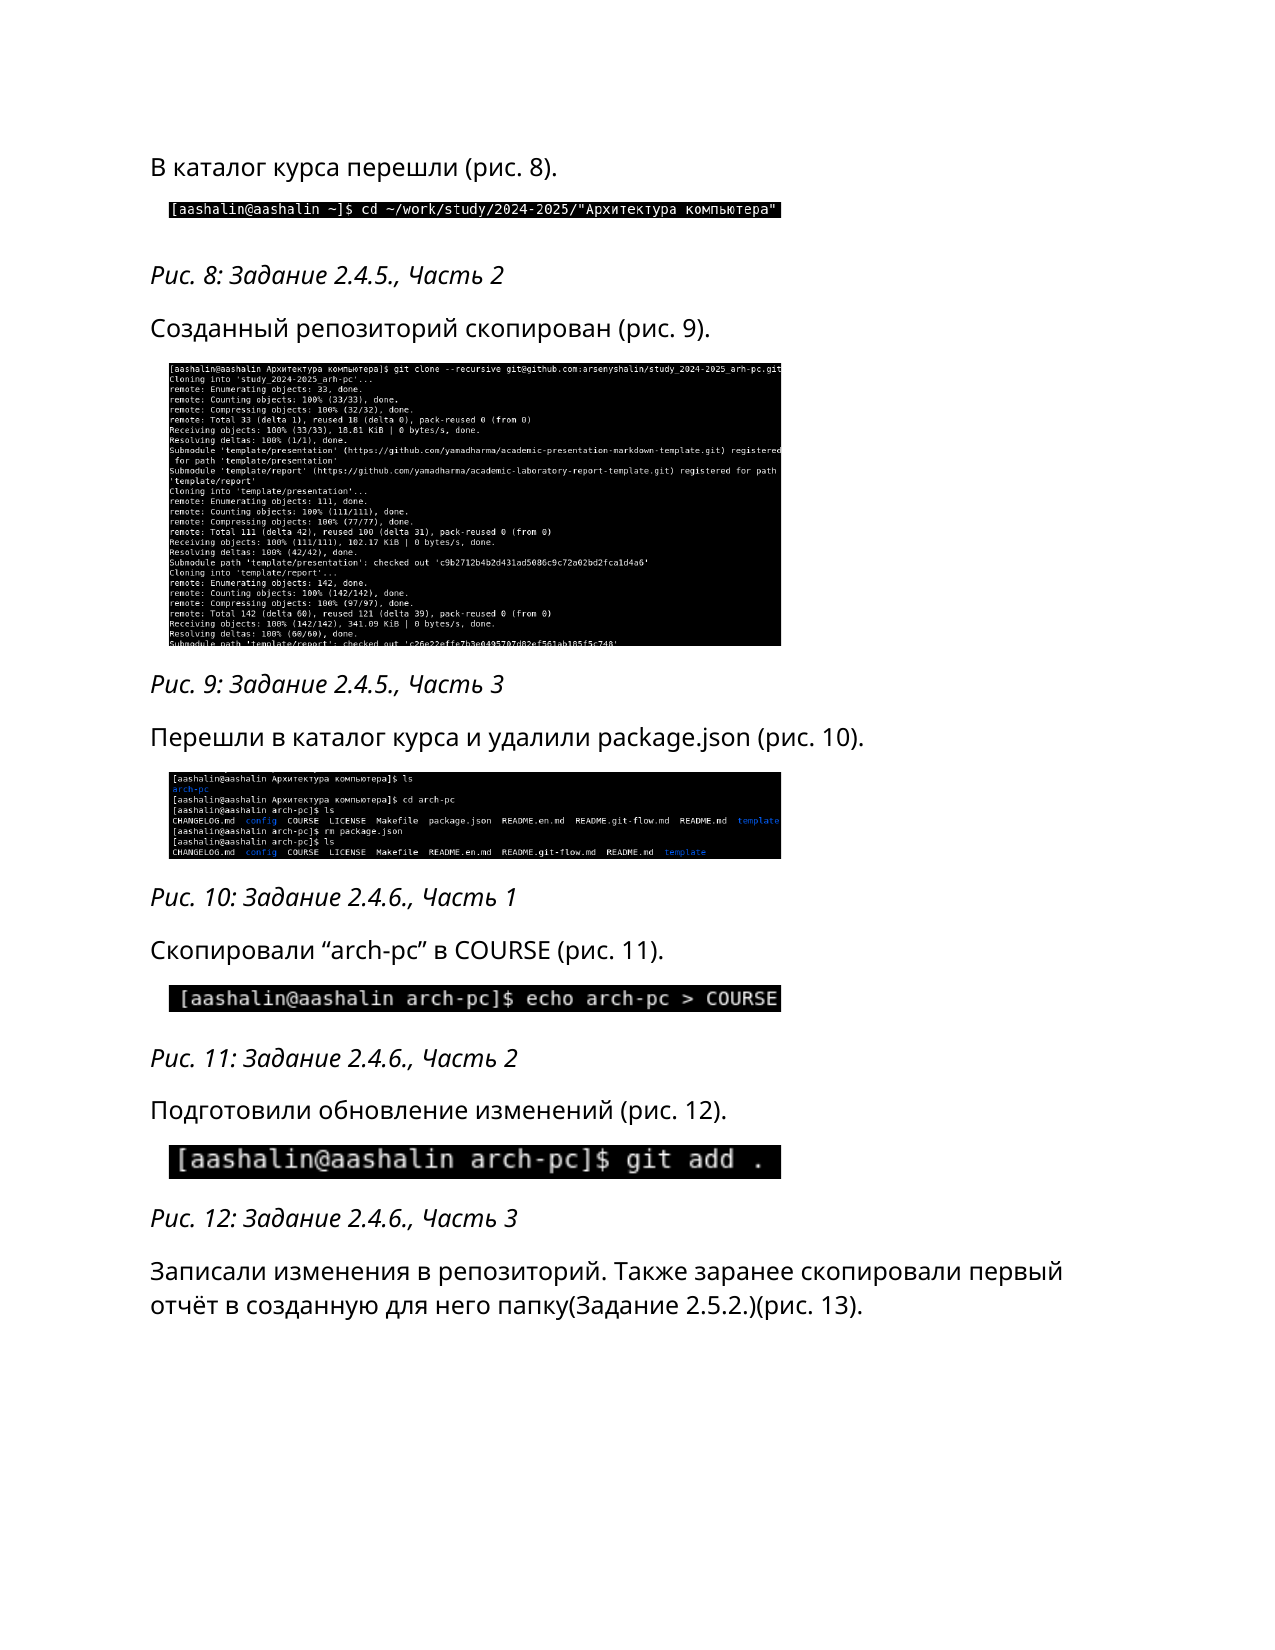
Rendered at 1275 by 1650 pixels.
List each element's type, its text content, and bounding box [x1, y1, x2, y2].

text Записали изменения в репозиторий. Также заранее скопировали первый отчёт в созданную для него папку(Задание 2.5.2.)(рис. 13). [150, 1253, 1125, 1322]
picture [168, 202, 782, 218]
picture [168, 985, 782, 1012]
text Рис. 11: Задание 2.4.6., Часть 2 [150, 1040, 1125, 1074]
text Созданный репозиторий скопирован (рис. 9). [150, 311, 1125, 344]
text Подготовили обновление изменений (рис. 12). [150, 1093, 1125, 1127]
text Рис. 12: Задание 2.4.6., Часть 3 [150, 1201, 1125, 1235]
picture [168, 772, 782, 859]
picture [168, 1145, 782, 1179]
text Скопировали “arch-pc” в COURSE (рис. 11). [150, 932, 1125, 967]
text Рис. 9: Задание 2.4.5., Часть 3 [150, 667, 1125, 701]
text В каталог курса перешли (рис. 8). [150, 150, 1125, 184]
text Перешли в каталог курса и удалили package.json (рис. 10). [150, 720, 1125, 754]
text Рис. 10: Задание 2.4.6., Часть 1 [150, 880, 1125, 914]
text Рис. 8: Задание 2.4.5., Часть 2 [150, 258, 1125, 292]
picture [168, 363, 782, 646]
